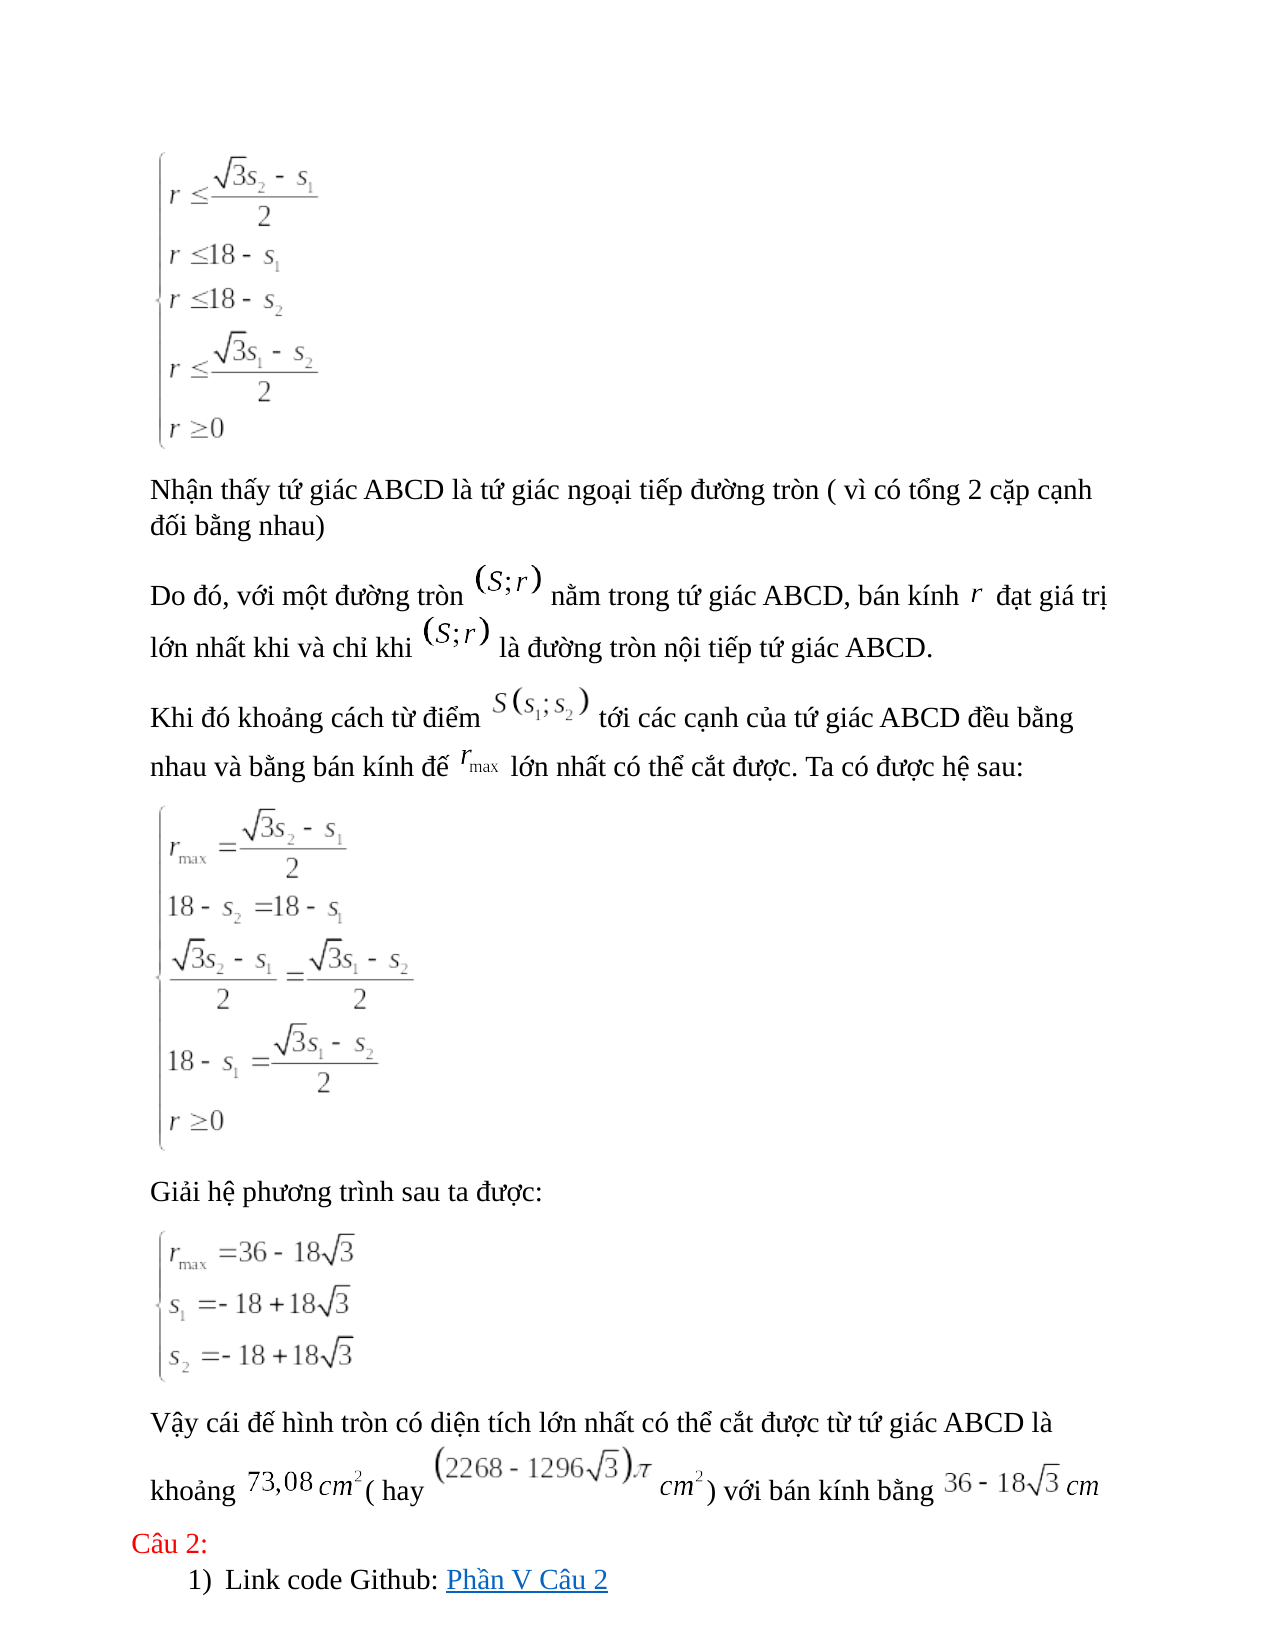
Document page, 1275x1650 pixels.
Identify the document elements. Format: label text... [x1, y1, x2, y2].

text Giải hệ phương trình sau ta được: [150, 1174, 1125, 1207]
text Vậy cái đế hình tròn có diện tích lớn nhất có thể cắt được từ tứ giác ABCD là khoảng ( hay ) với bán kính bằng [150, 1405, 1125, 1507]
text Khi đó khoảng cách từ điểm tới các cạnh của tứ giác ABCD đều bằng nhau và bằng bán kính đế lớn nhất có thể cắt được. Ta có được hệ sau: [150, 683, 1125, 783]
text Nhận thấy tứ giác ABCD là tứ giác ngoại tiếp đường tròn ( vì có tổng 2 cặp cạnh đối bằng nhau) [150, 472, 1125, 542]
text Do đó, với một đường tròn nằm trong tứ giác ABCD, bán kính đạt giá trị lớn nhất khi và chỉ khi là đường tròn nội tiếp tứ giác ABCD. [150, 561, 1125, 664]
subtitle Câu 2: [131, 1526, 1125, 1559]
list Link code Github: Phần V Câu 2 [187, 1562, 1125, 1596]
